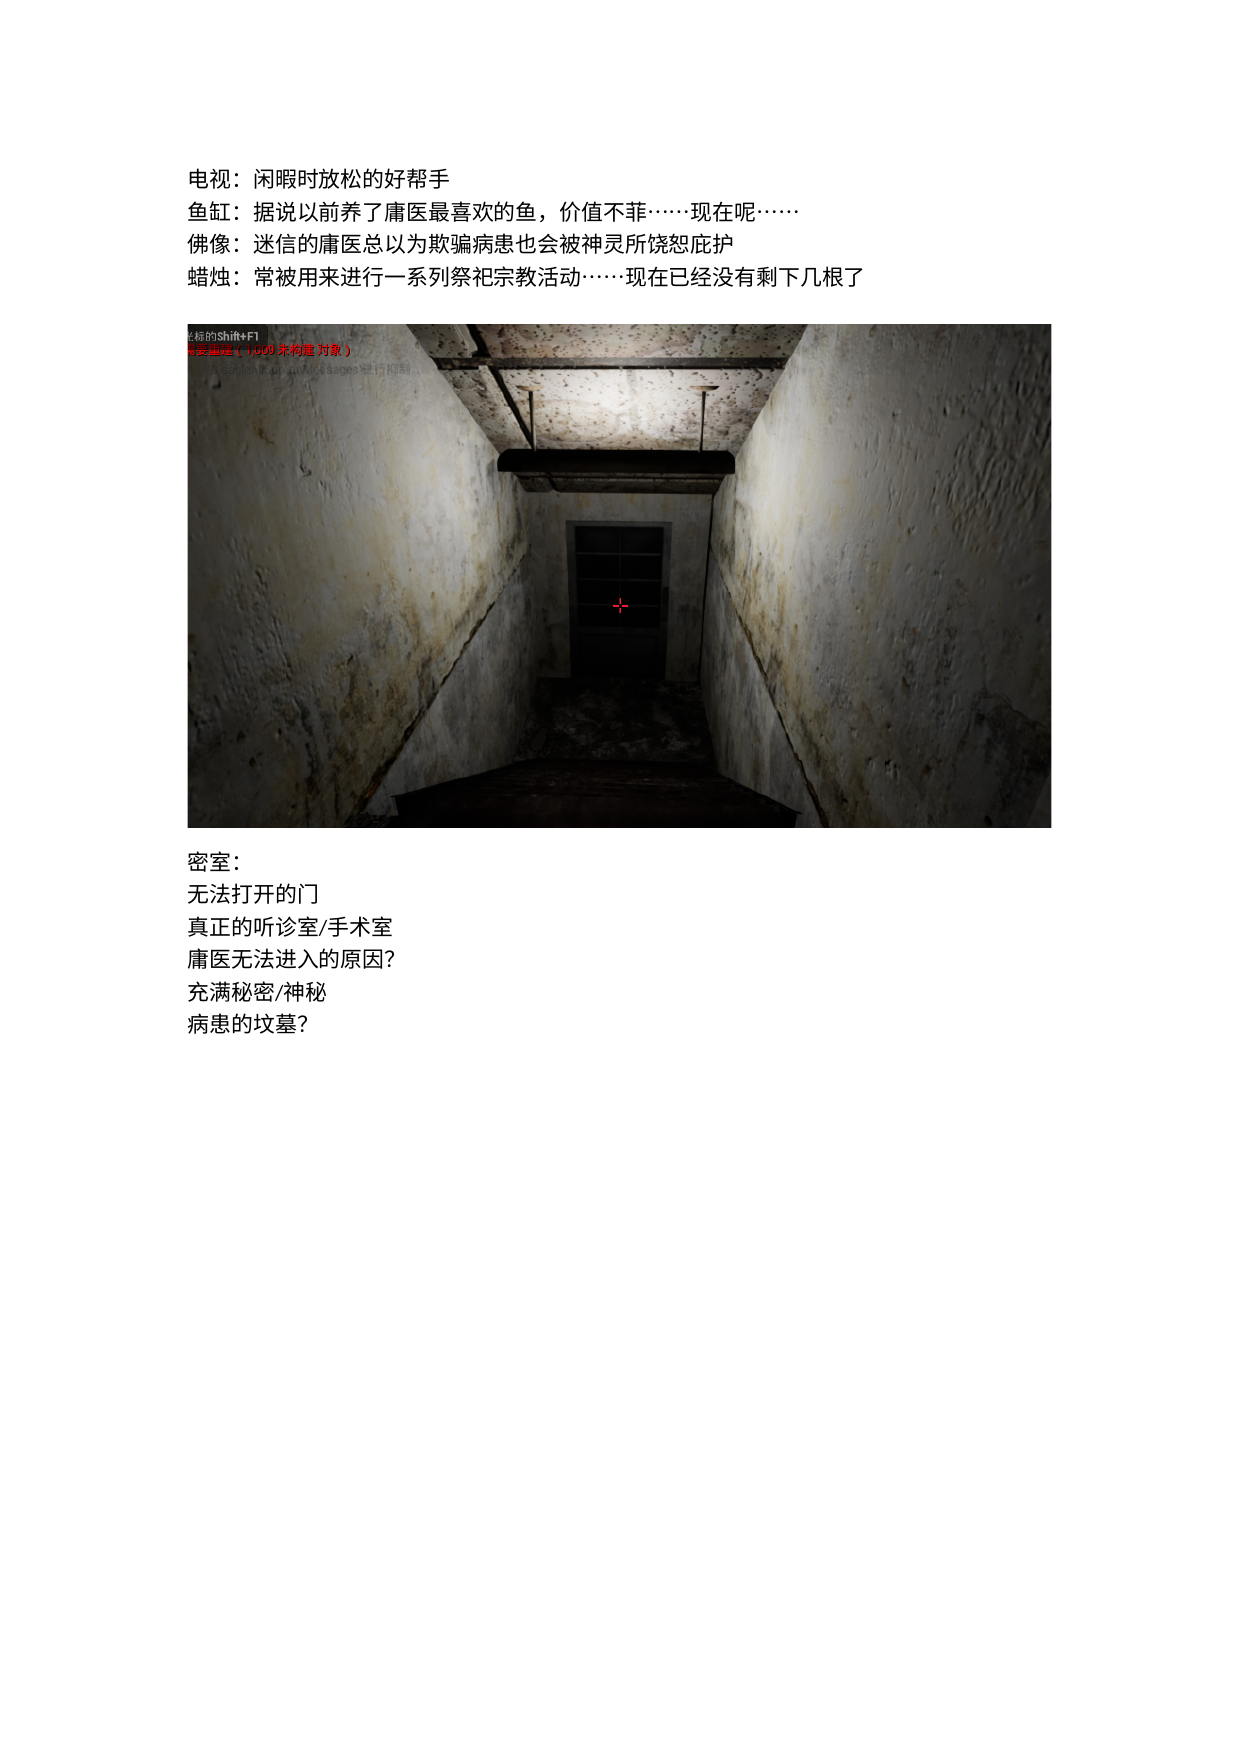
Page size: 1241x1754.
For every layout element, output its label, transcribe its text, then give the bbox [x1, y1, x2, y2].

text 蜡烛：常被用来进行一系列祭祀宗教活动……现在已经没有剩下几根了 [187, 259, 1053, 292]
text 庸医无法进入的原因？ [187, 942, 1053, 974]
text 无法打开的门 [187, 877, 1053, 909]
picture [187, 324, 1052, 828]
text 鱼缸：据说以前养了庸医最喜欢的鱼，价值不菲……现在呢…… [187, 194, 1053, 227]
text 充满秘密/神秘 [187, 974, 1053, 1007]
text 电视：闲暇时放松的好帮手 [187, 162, 1053, 194]
text 真正的听诊室/手术室 [187, 909, 1053, 942]
text 佛像：迷信的庸医总以为欺骗病患也会被神灵所饶恕庇护 [187, 227, 1053, 259]
text 病患的坟墓？ [187, 1007, 1053, 1039]
text 密室： [187, 844, 1053, 877]
